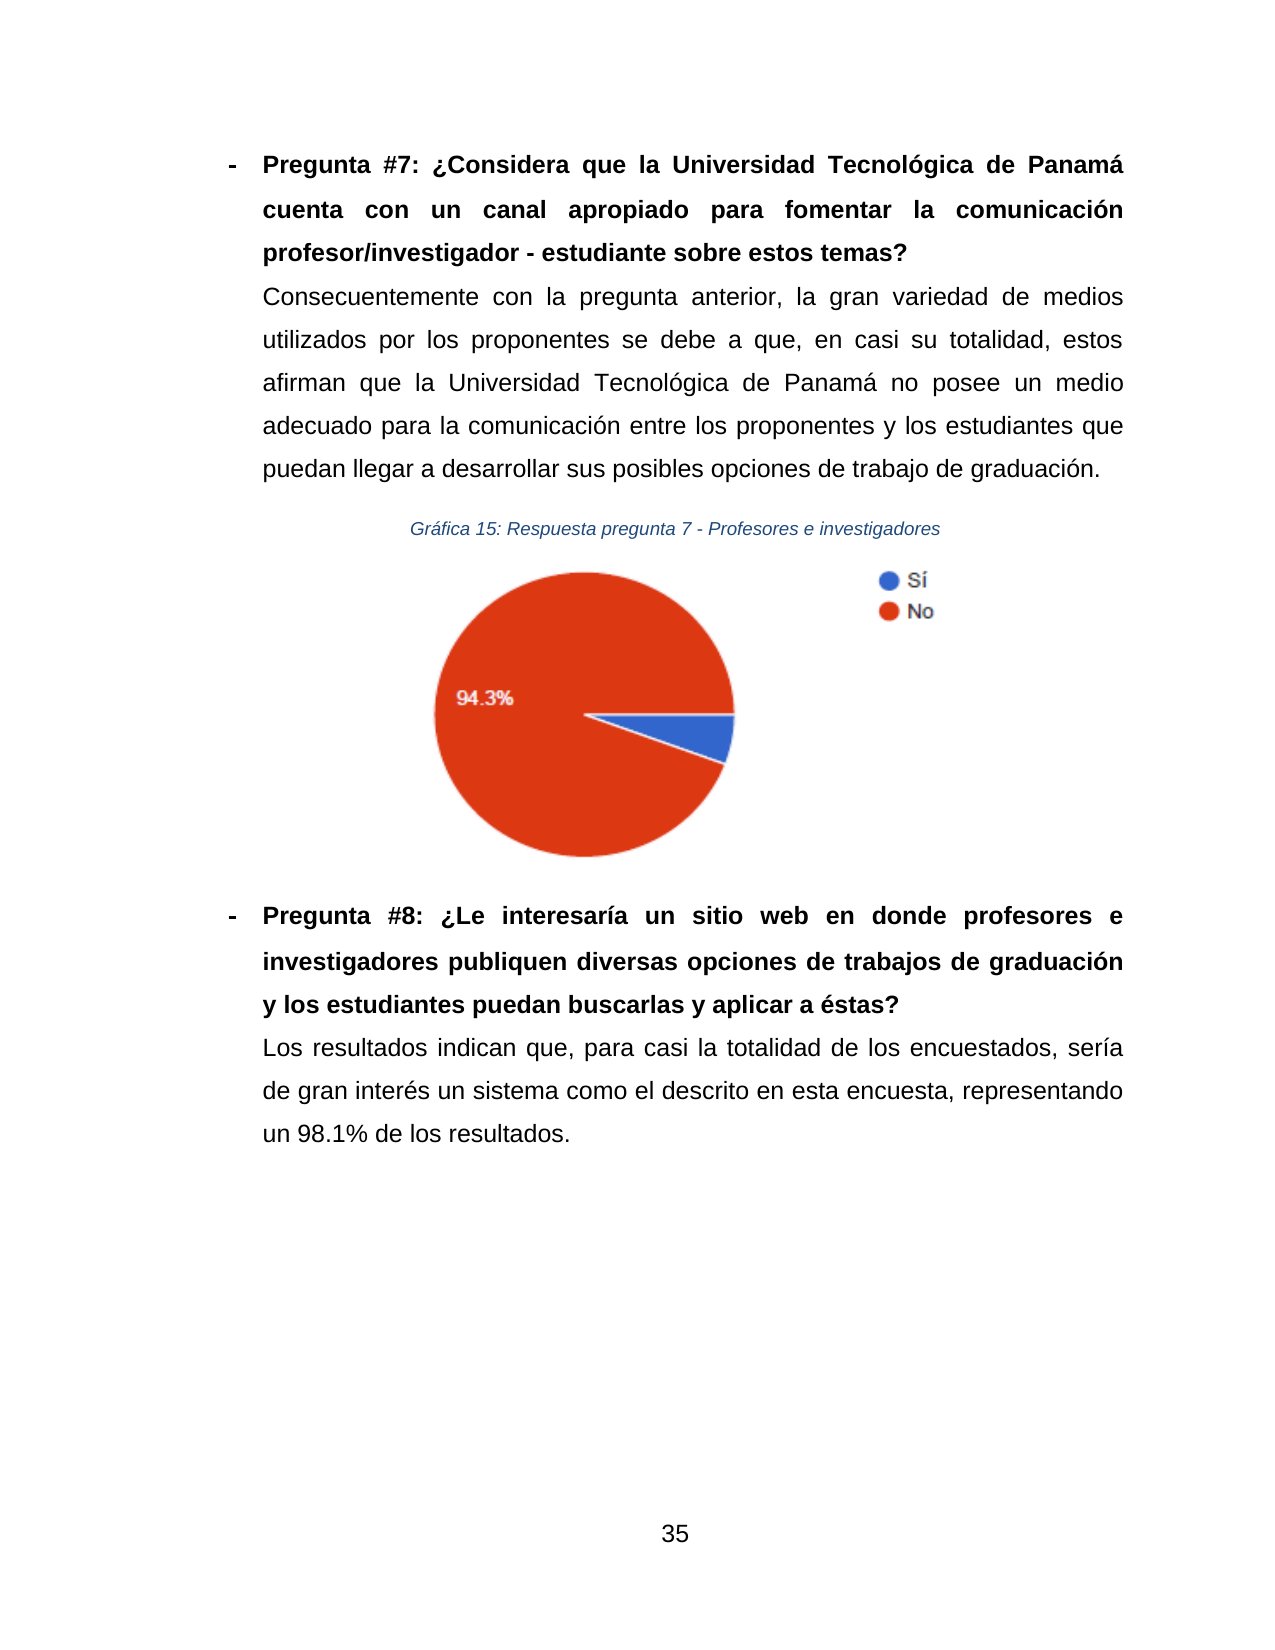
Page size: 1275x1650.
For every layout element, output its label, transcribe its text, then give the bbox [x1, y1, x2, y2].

picture [405, 560, 945, 867]
list Consecuentemente con la pregunta anterior, la gran variedad de medios utilizados por los proponentes se debe a que, en casi su totalidad, estos afirman que la Universidad Tecnológica de Panamá no posee un medio adecuado para la comunicación entre los proponentes y los estudiantes que puedan llegar a desarrollar sus posibles opciones de trabajo de graduación. [262, 282, 1125, 483]
list Los resultados indican que, para casi la totalidad de los encuestados, sería de gran interés un sistema como el descrito en esta encuesta, representando un 98.1% de los resultados. [262, 1033, 1125, 1148]
list Pregunta #8: ¿Le interesaría un sitio web en donde profesores e investigadores publiquen diversas opciones de trabajos de graduación y los estudiantes puedan buscarlas y aplicar a éstas? [225, 901, 1125, 1018]
list Pregunta #7: ¿Considera que la Universidad Tecnológica de Panamá cuenta con un canal apropiado para fomentar la comunicación profesor/investigador - estudiante sobre estos temas? [225, 150, 1125, 267]
